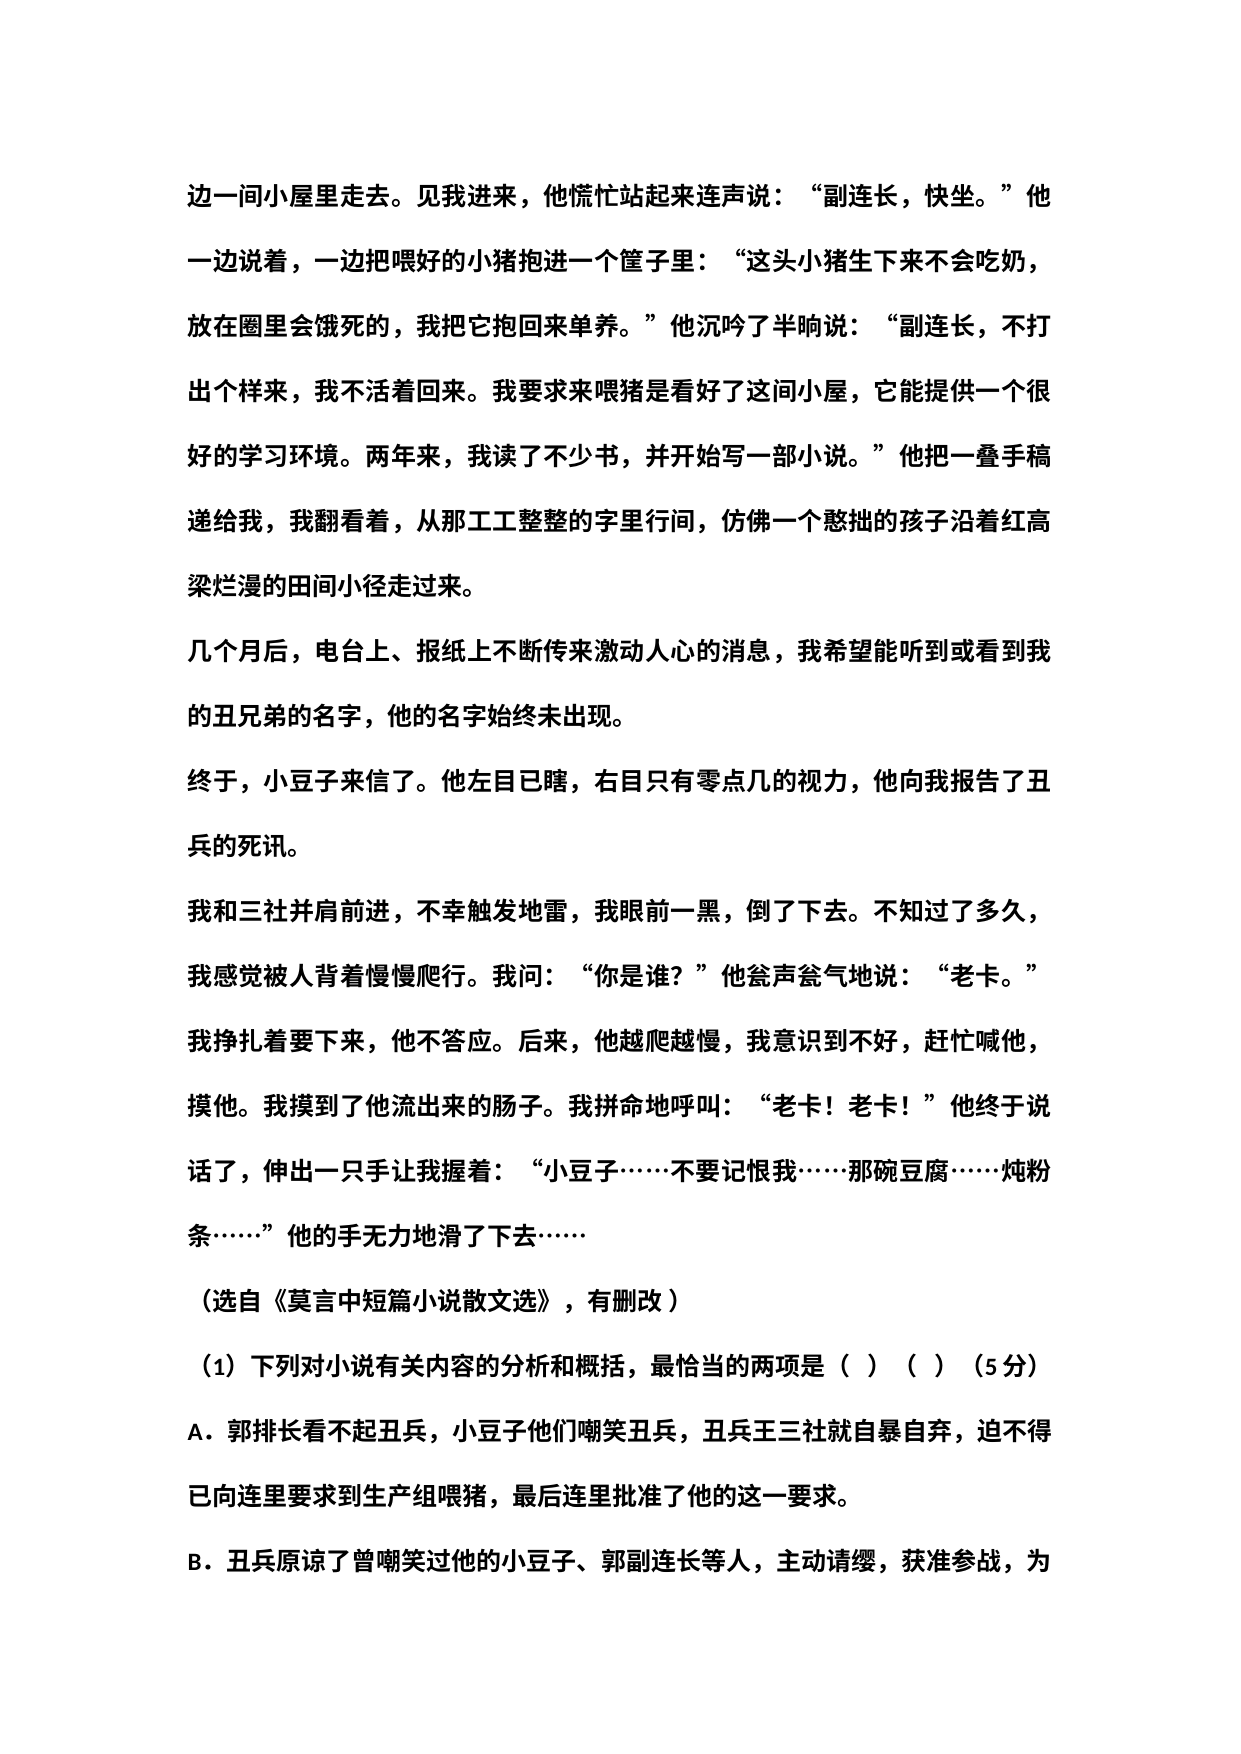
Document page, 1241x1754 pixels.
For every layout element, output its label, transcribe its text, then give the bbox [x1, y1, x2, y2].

text 几个月后，电台上、报纸上不断传来激动人心的消息，我希望能听到或看到我的丑兄弟的名字，他的名字始终未出现。 [187, 617, 1053, 747]
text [187, 162, 1053, 617]
text （1）下列对小说有关内容的分析和概括，最恰当的两项是（ ）（ ）（5分） [187, 1332, 1053, 1397]
text 终于，小豆子来信了。他左目已瞎，右目只有零点几的视力，他向我报告了丑兵的死讯。 [187, 747, 1053, 877]
text A．郭排长看不起丑兵，小豆子他们嘲笑丑兵，丑兵王三社就自暴自弃，迫不得已向连里要求到生产组喂猪，最后连里批准了他的这一要求。 [187, 1397, 1053, 1527]
text （选自《莫言中短篇小说散文选》，有删改 ） [187, 1267, 1053, 1332]
text 我和三社并肩前进，不幸触发地雷，我眼前一黑，倒了下去。不知过了多久，我感觉被人背着慢慢爬行。我问：“你是谁？”他瓮声瓮气地说：“老卡。”我挣扎着要下来，他不答应。后来，他越爬越慢，我意识到不好，赶忙喊他，摸他。我摸到了他流出来的肠子。我拼命地呼叫：“老卡！老卡！”他终于说话了，伸出一只手让我握着：“小豆子……不要记恨我……那碗豆腐……炖粉条……”他的手无力地滑了下去…… [187, 877, 1053, 1267]
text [187, 1527, 1053, 1592]
